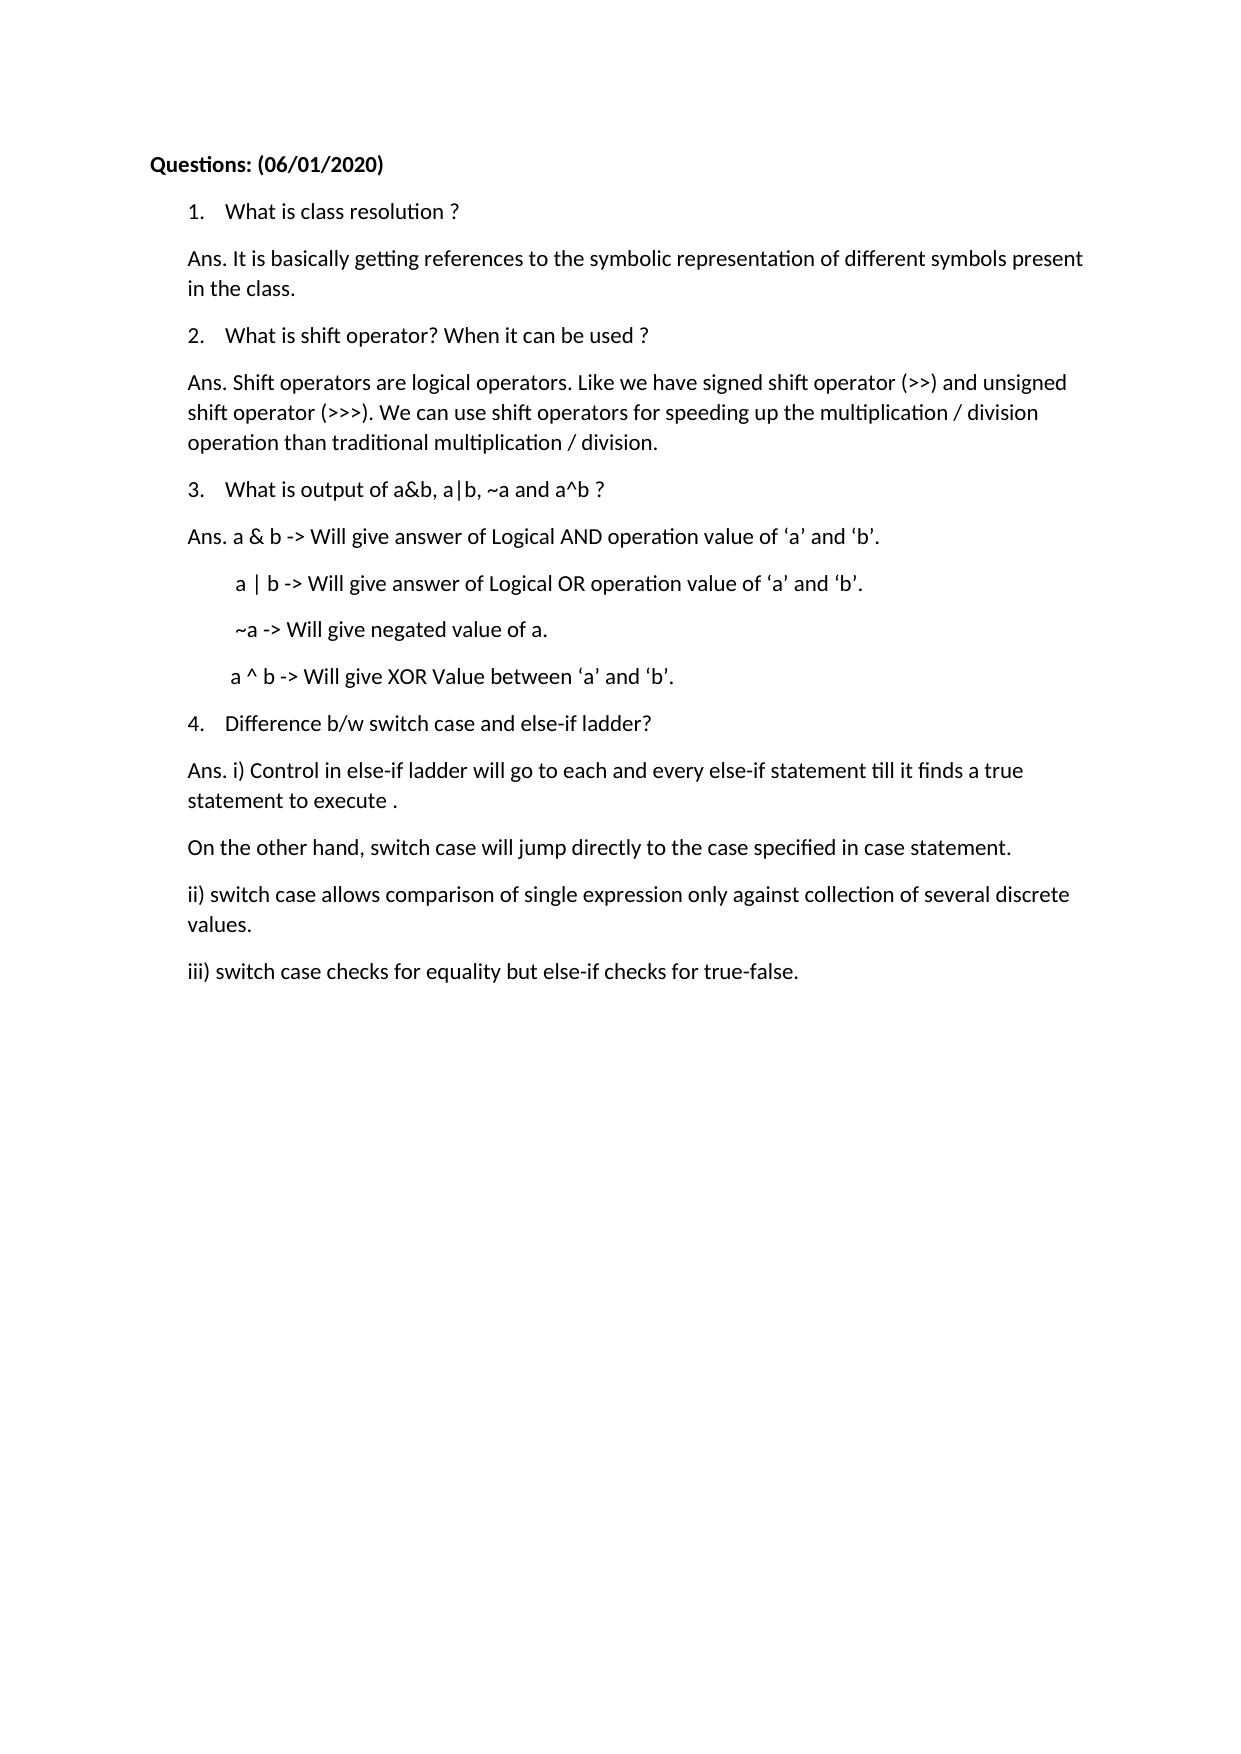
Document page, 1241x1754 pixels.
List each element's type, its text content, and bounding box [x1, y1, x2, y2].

text Ans. a & b -> Will give answer of Logical AND operation value of ‘a’ and ‘b’. [187, 522, 1090, 550]
text On the other hand, switch case will jump directly to the case specified in case statement. [187, 833, 1090, 861]
text Questions: (06/01/2020) [150, 150, 1090, 178]
text a ^ b -> Will give XOR Value between ‘a’ and ‘b’. [187, 662, 1090, 691]
text Ans. i) Control in else-if ladder will go to each and every else-if statement till it finds a true statement to execute . [187, 756, 1090, 814]
text Ans. It is basically getting references to the symbolic representation of different symbols present in the class. [187, 244, 1090, 302]
text ~a -> Will give negated value of a. [187, 616, 1090, 644]
list What is output of a&b, a|b, ~a and a^b ? [187, 475, 1090, 503]
text Ans. Shift operators are logical operators. Like we have signed shift operator (>>) and unsigned shift operator (>>>). We can use shift operators for speeding up the multiplication / division operation than traditional multiplication / division. [187, 368, 1090, 456]
text a | b -> Will give answer of Logical OR operation value of ‘a’ and ‘b’. [187, 569, 1090, 597]
list Difference b/w switch case and else-if ladder? [187, 709, 1090, 737]
list What is class resolution ? [187, 197, 1090, 225]
list What is shift operator? When it can be used ? [187, 321, 1090, 349]
text iii) switch case checks for equality but else-if checks for true-false. [187, 957, 1090, 985]
text ii) switch case allows comparison of single expression only against collection of several discrete values. [187, 880, 1090, 938]
